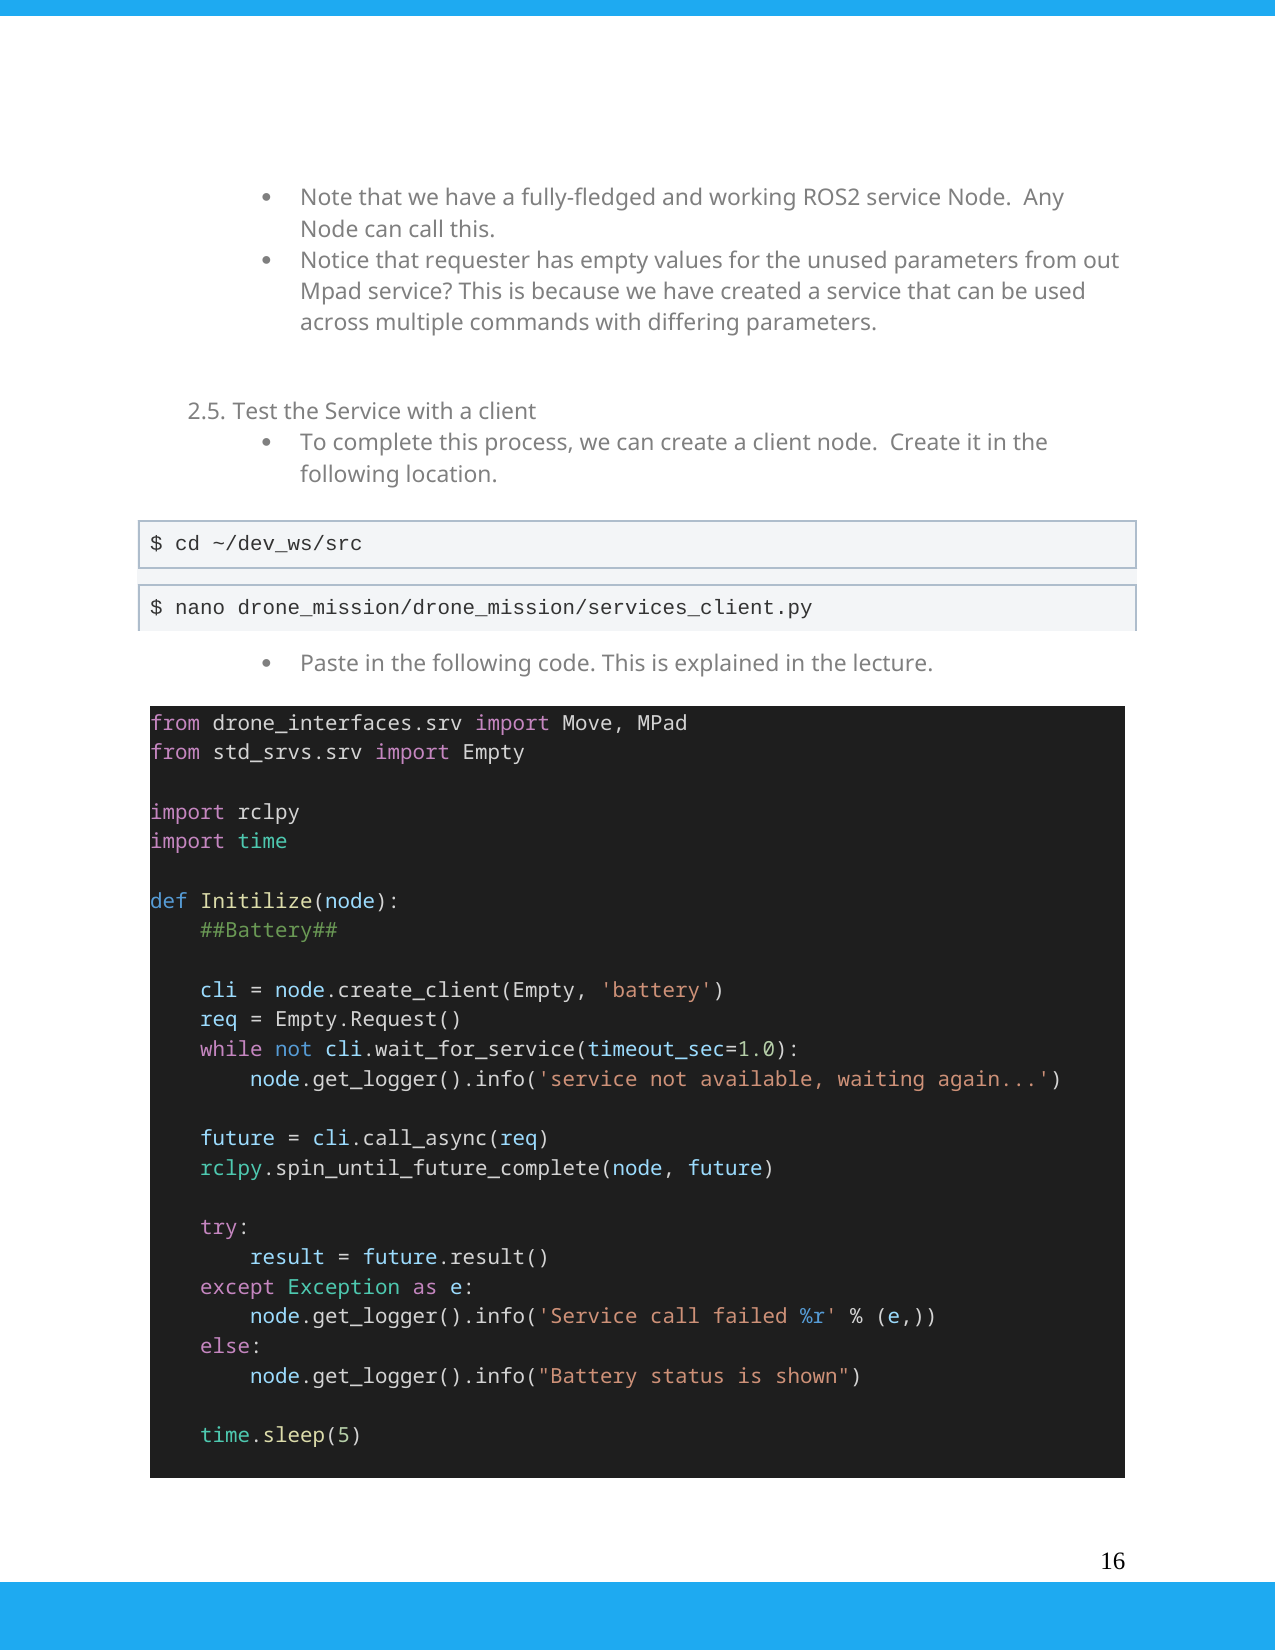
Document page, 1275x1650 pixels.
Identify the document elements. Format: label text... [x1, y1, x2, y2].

list Note that we have a fully-fledged and working ROS2 service Node. Any Node can call this. [262, 181, 1125, 244]
text future = cli.call_async(req) [150, 1122, 1125, 1152]
text else: [150, 1330, 1125, 1359]
text from std_srvs.srv import Empty [150, 736, 1125, 766]
list To complete this process, we can create a client node. Create it in the following location. [262, 426, 1125, 489]
text try: [150, 1211, 1125, 1241]
text result = future.result() [150, 1241, 1125, 1271]
text node.get_logger().info('service not available, waiting again...') [150, 1063, 1125, 1092]
text cli = node.create_client(Empty, 'battery') [150, 974, 1125, 1003]
text ##Battery## [150, 914, 1125, 944]
text import rclpy [150, 796, 1125, 825]
text rclpy.spin_until_future_complete(node, future) [150, 1152, 1125, 1181]
text except Exception as e: [150, 1271, 1125, 1300]
text def Initilize(node): [150, 884, 1125, 914]
text while not cli.wait_for_service(timeout_sec=1.0): [150, 1033, 1125, 1063]
text req = Empty.Request() [150, 1003, 1125, 1033]
text $ cd ~/dev_ws/src [140, 522, 1135, 567]
list Notice that requester has empty values for the unused parameters from out Mpad service? This is because we have created a service that can be used across multiple commands with differing parameters. [262, 244, 1125, 337]
text time.sleep(5) [150, 1419, 1125, 1449]
list Test the Service with a client [187, 395, 1125, 426]
text $ nano drone_mission/drone_mission/services_client.py [140, 586, 1135, 631]
picture [0, 1582, 1275, 1650]
text from drone_interfaces.srv import Move, MPad [150, 706, 1125, 736]
list Paste in the following code. This is explained in the lecture. [262, 646, 1125, 678]
text node.get_logger().info("Battery status is shown") [150, 1359, 1125, 1389]
picture [0, 0, 1275, 16]
text import time [150, 825, 1125, 855]
text node.get_logger().info('Service call failed %r' % (e,)) [150, 1300, 1125, 1330]
